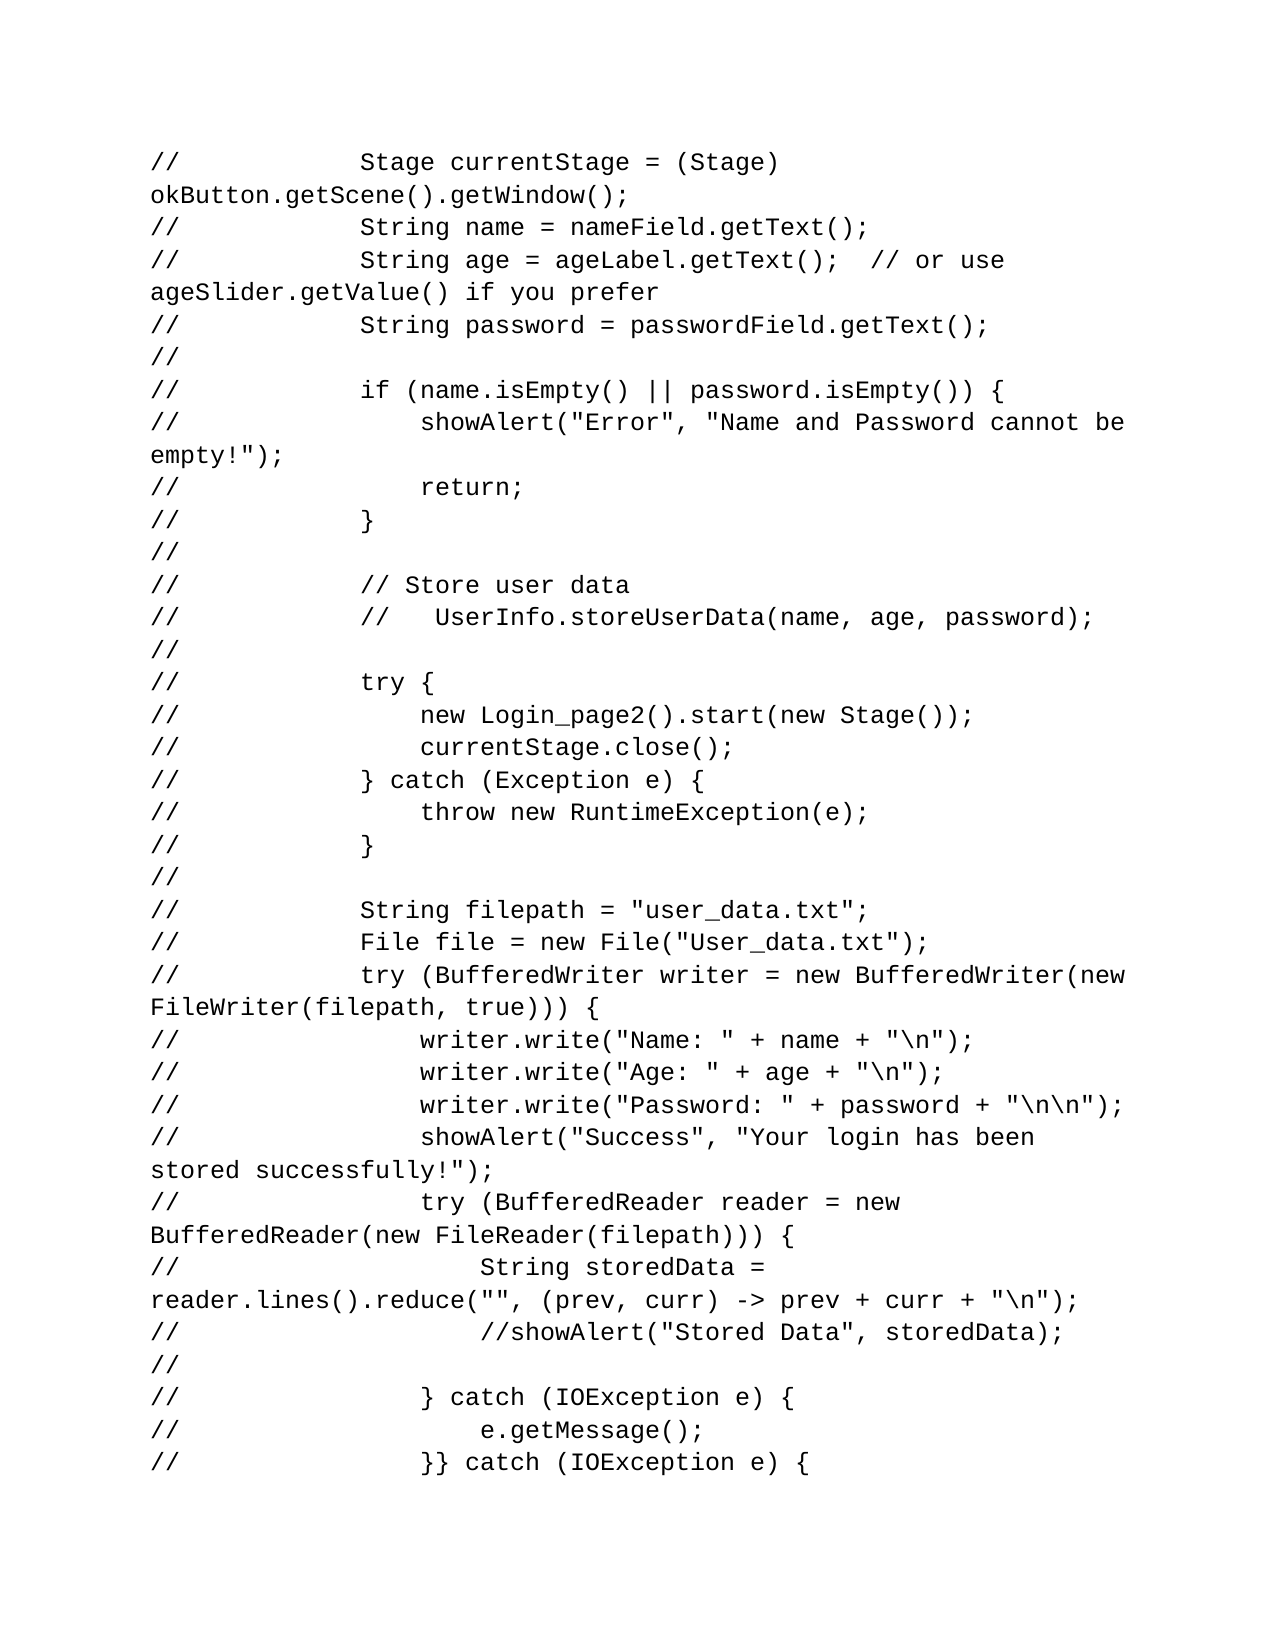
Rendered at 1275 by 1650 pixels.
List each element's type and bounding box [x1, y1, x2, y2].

text [150, 150, 1125, 1478]
